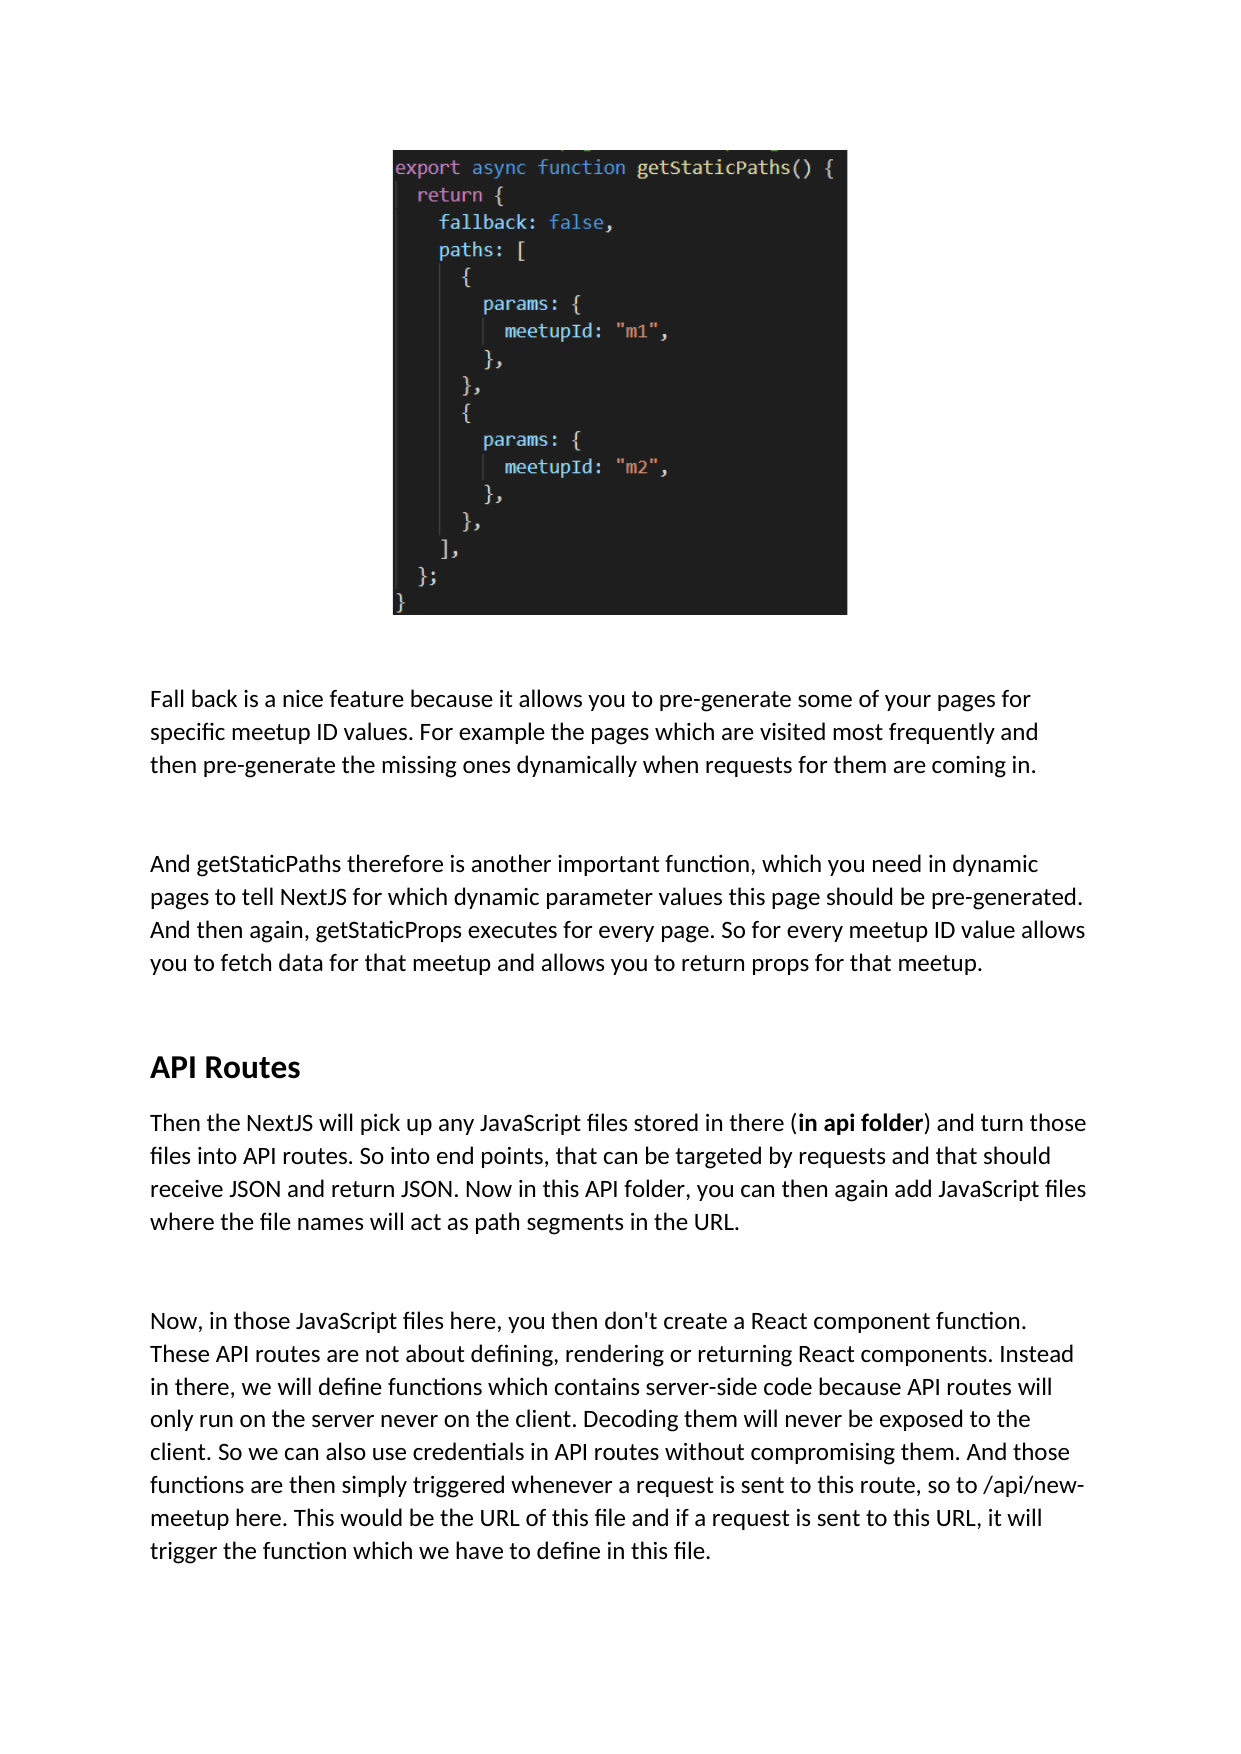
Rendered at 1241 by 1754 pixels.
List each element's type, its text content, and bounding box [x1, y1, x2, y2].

text Now, in those JavaScript files here, you then don't create a React component function. These API routes are not about defining, rendering or returning React components. Instead in there, we will define functions which contains server-side code because API routes will only run on the server never on the client. Decoding them will never be exposed to the client. So we can also use credentials in API routes without compromising them. And those functions are then simply triggered whenever a request is sent to this route, so to /api/new-meetup here. This would be the URL of this file and if a request is sent to this URL, it will trigger the function which we have to define in this file. [150, 1305, 1090, 1566]
text Fall back is a nice feature because it allows you to pre-generate some of your pages for specific meetup ID values. For example the pages which are visited most frequently and then pre-generate the missing ones dynamically when requests for them are coming in. [150, 683, 1090, 780]
text API Routes [150, 1046, 1090, 1087]
text And getStaticPaths therefore is another important function, which you need in dynamic pages to tell NextJS for which dynamic parameter values this page should be pre-generated. And then again, getStaticProps executes for every page. So for every meetup ID value allows you to fetch data for that meetup and allows you to return props for that meetup. [150, 848, 1090, 978]
picture [392, 150, 848, 615]
text Then the NextJS will pick up any JavaScript files stored in there (in api folder) and turn those files into API routes. So into end points, that can be targeted by requests and that should receive JSON and return JSON. Now in this API folder, you can then again add JavaScript files where the file names will act as path segments in the URL. [150, 1107, 1090, 1236]
